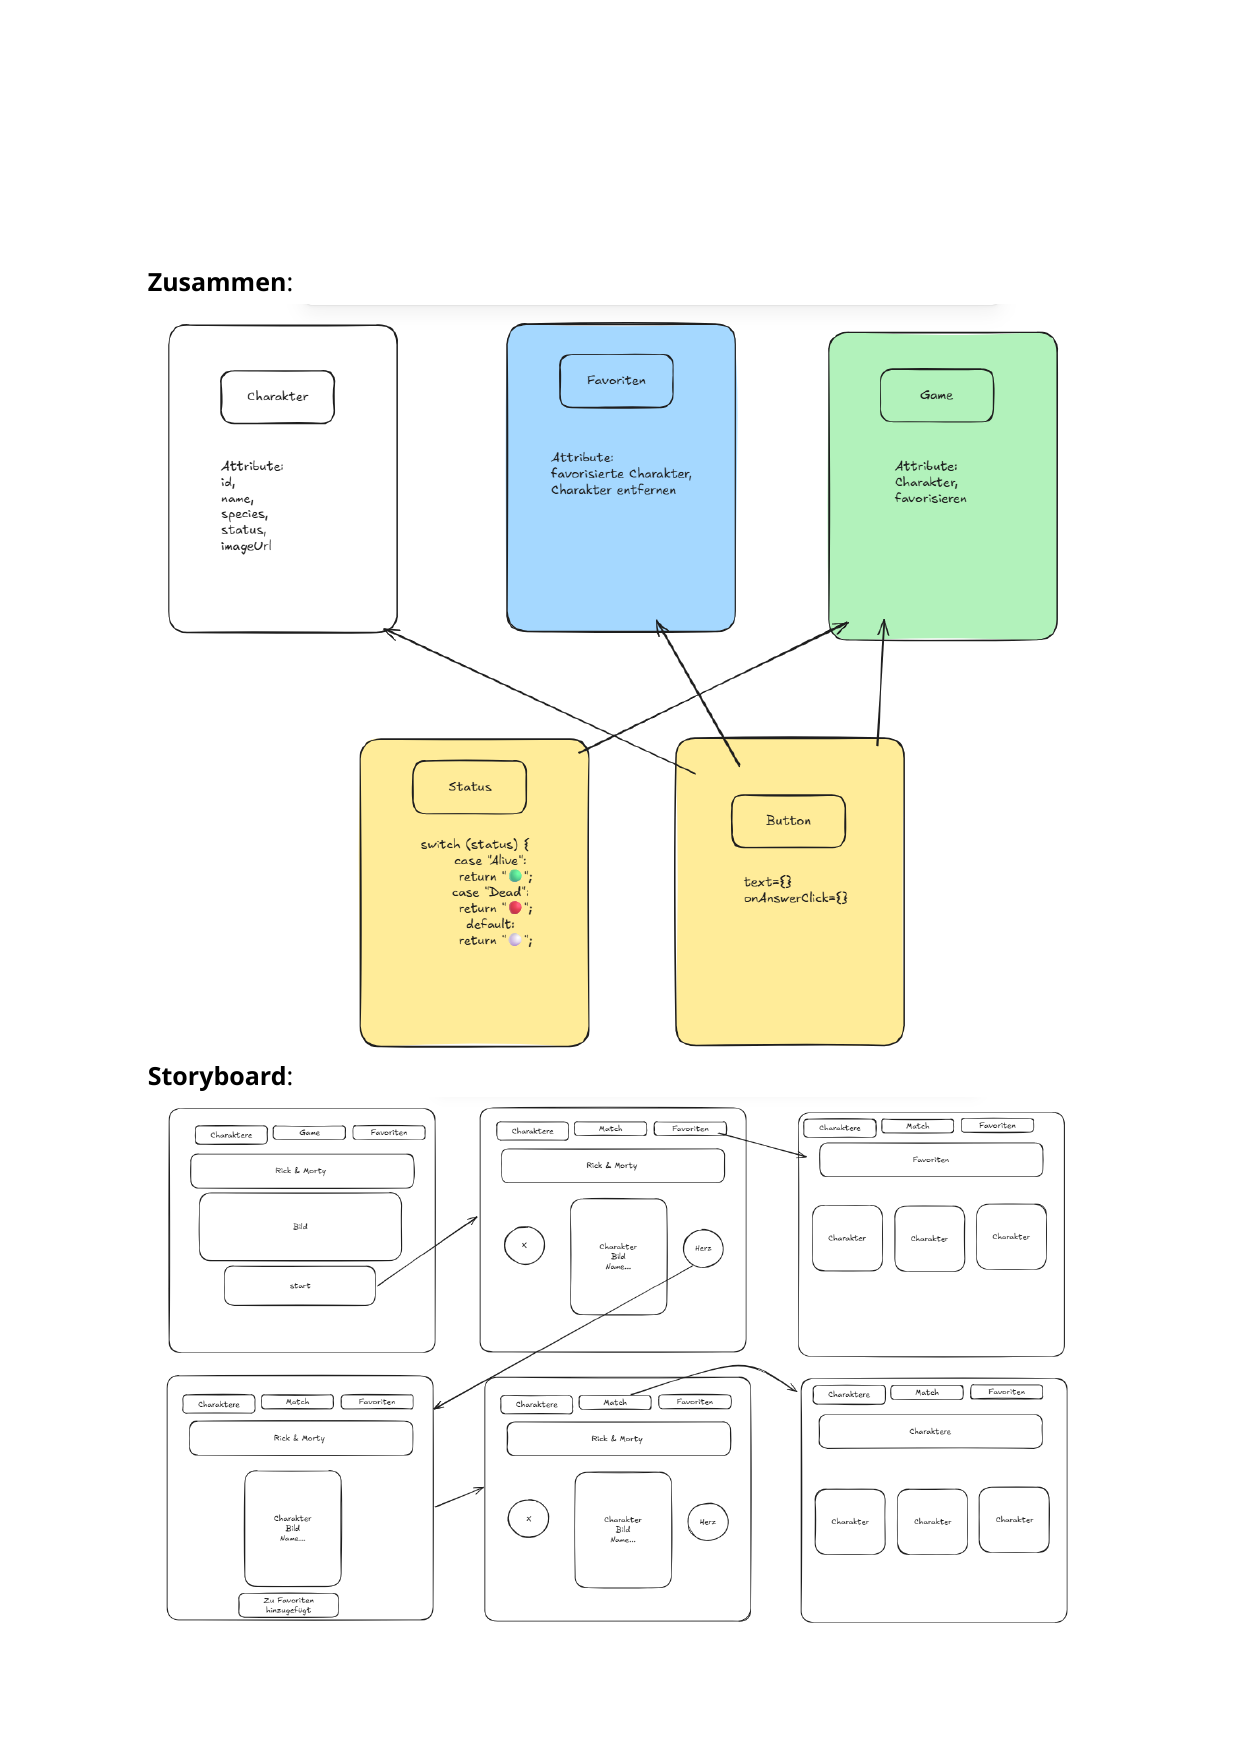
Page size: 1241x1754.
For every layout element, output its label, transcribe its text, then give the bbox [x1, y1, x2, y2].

text Storyboard: [148, 1058, 1093, 1093]
picture [147, 304, 1093, 1054]
picture [147, 1097, 1093, 1634]
text Zusammen: [148, 265, 1093, 299]
